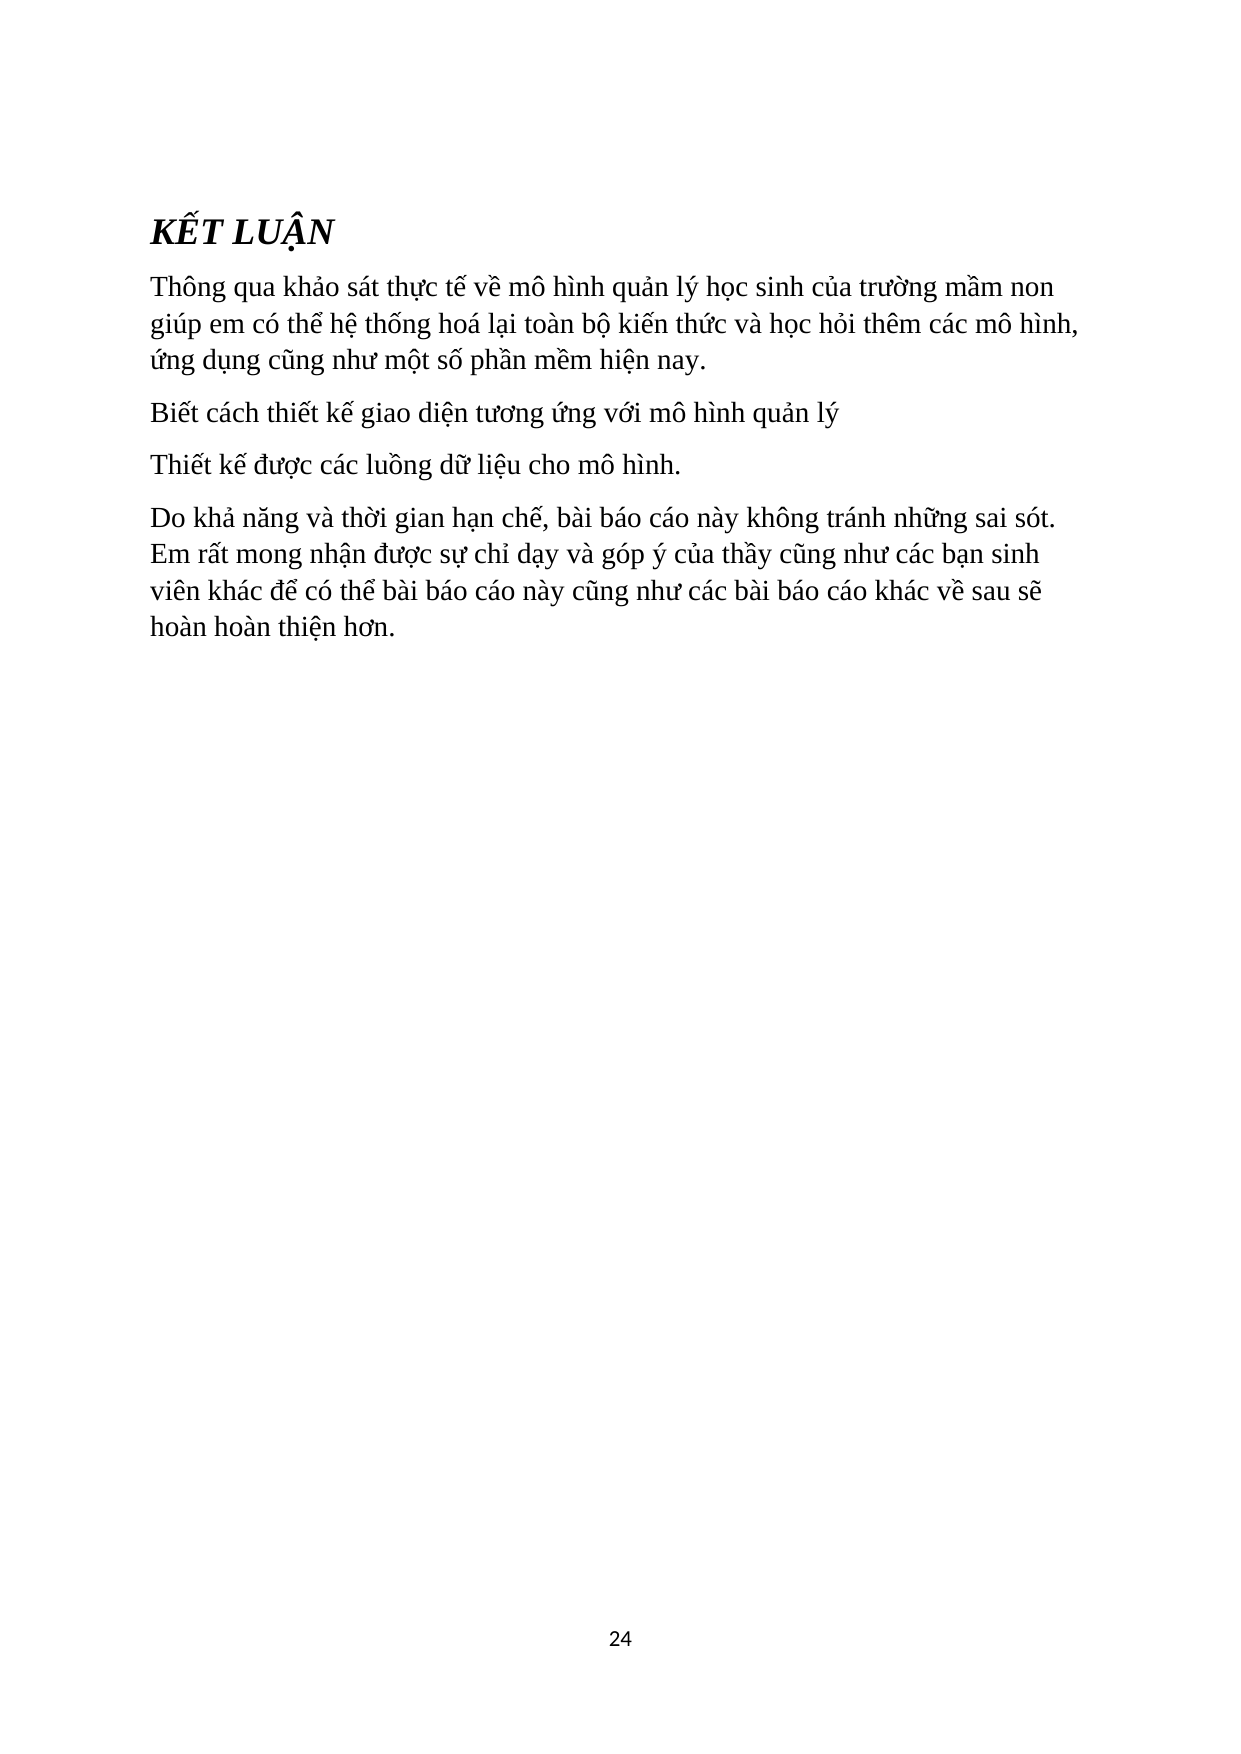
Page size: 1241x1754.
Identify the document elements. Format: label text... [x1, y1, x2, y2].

text Thiết kế được các luồng dữ liệu cho mô hình. [150, 447, 1090, 481]
text Thông qua khảo sát thực tế về mô hình quản lý học sinh của trường mầm non giúp em có thể hệ thống hoá lại toàn bộ kiến thức và học hỏi thêm các mô hình, ứng dụng cũng như một số phần mềm hiện nay. [150, 269, 1090, 375]
text Biết cách thiết kế giao diện tương ứng với mô hình quản lý [150, 395, 1090, 428]
text Do khả năng và thời gian hạn chế, bài báo cáo này không tránh những sai sót. Em rất mong nhận được sự chỉ dạy và góp ý của thầy cũng như các bạn sinh viên khác để có thể bài báo cáo này cũng như các bài báo cáo khác về sau sẽ hoàn hoàn thiện hơn. [150, 500, 1090, 642]
text KẾT LUẬN [150, 210, 1090, 253]
